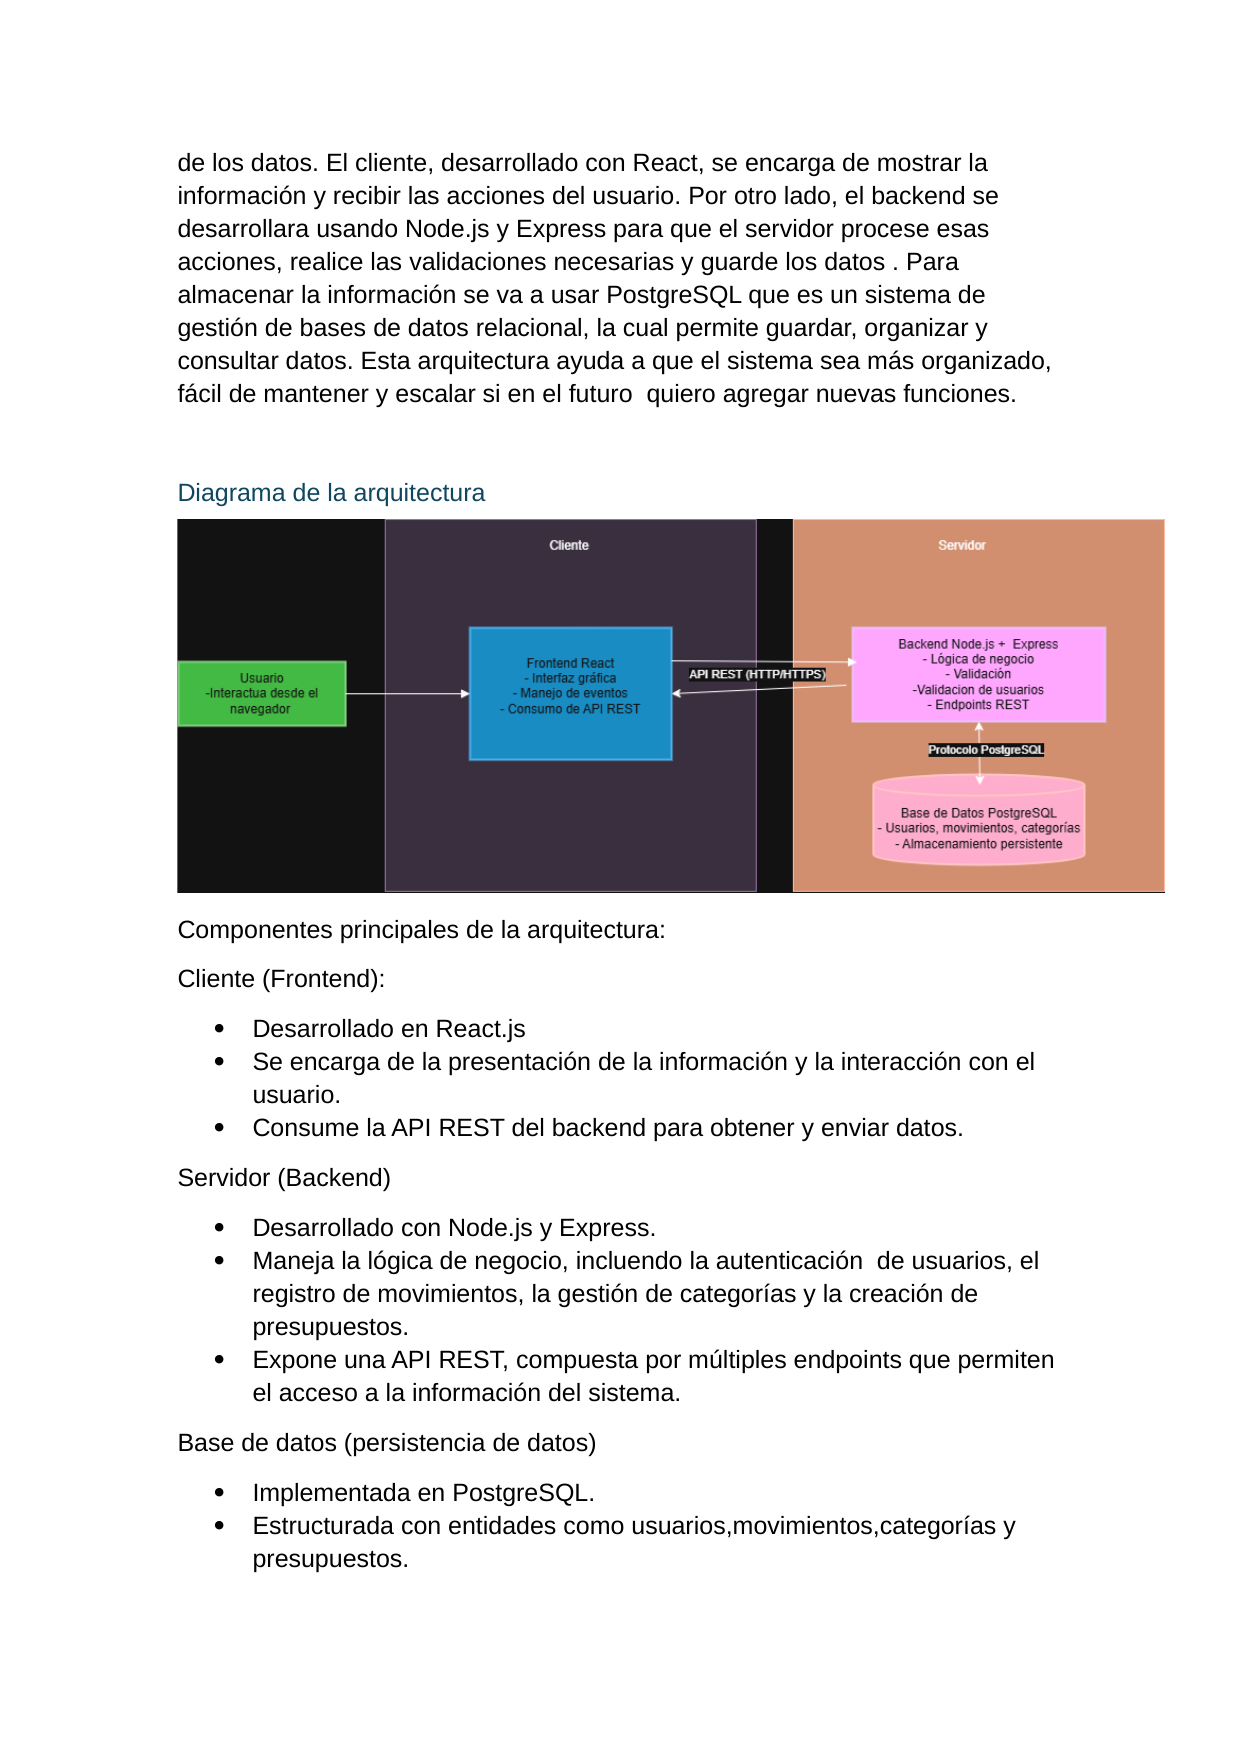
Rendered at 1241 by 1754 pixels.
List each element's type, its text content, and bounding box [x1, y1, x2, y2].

list Se encarga de la presentación de la información y la interacción con el usuario. [215, 1047, 1063, 1109]
list Desarrollado en React.js [215, 1014, 1063, 1043]
text Servidor (Backend) [177, 1163, 1063, 1192]
subtitle Diagrama de la arquitectura [177, 478, 1063, 507]
text Base de datos (persistencia de datos) [177, 1428, 1063, 1457]
list Expone una API REST, compuesta por múltiples endpoints que permiten el acceso a la información del sistema. [215, 1345, 1063, 1407]
list Desarrollado con Node.js y Express. [215, 1213, 1063, 1242]
text Componentes principales de la arquitectura: [177, 915, 1063, 943]
list Consume la API REST del backend para obtener y enviar datos. [215, 1113, 1063, 1142]
text Cliente (Frontend): [177, 964, 1063, 993]
picture [177, 519, 1165, 893]
list Maneja la lógica de negocio, incluendo la autenticación de usuarios, el registro de movimientos, la gestión de categorías y la creación de presupuestos. [215, 1246, 1063, 1341]
list Estructurada con entidades como usuarios,movimientos,categorías y presupuestos. [215, 1511, 1063, 1573]
list Implementada en PostgreSQL. [215, 1478, 1063, 1506]
